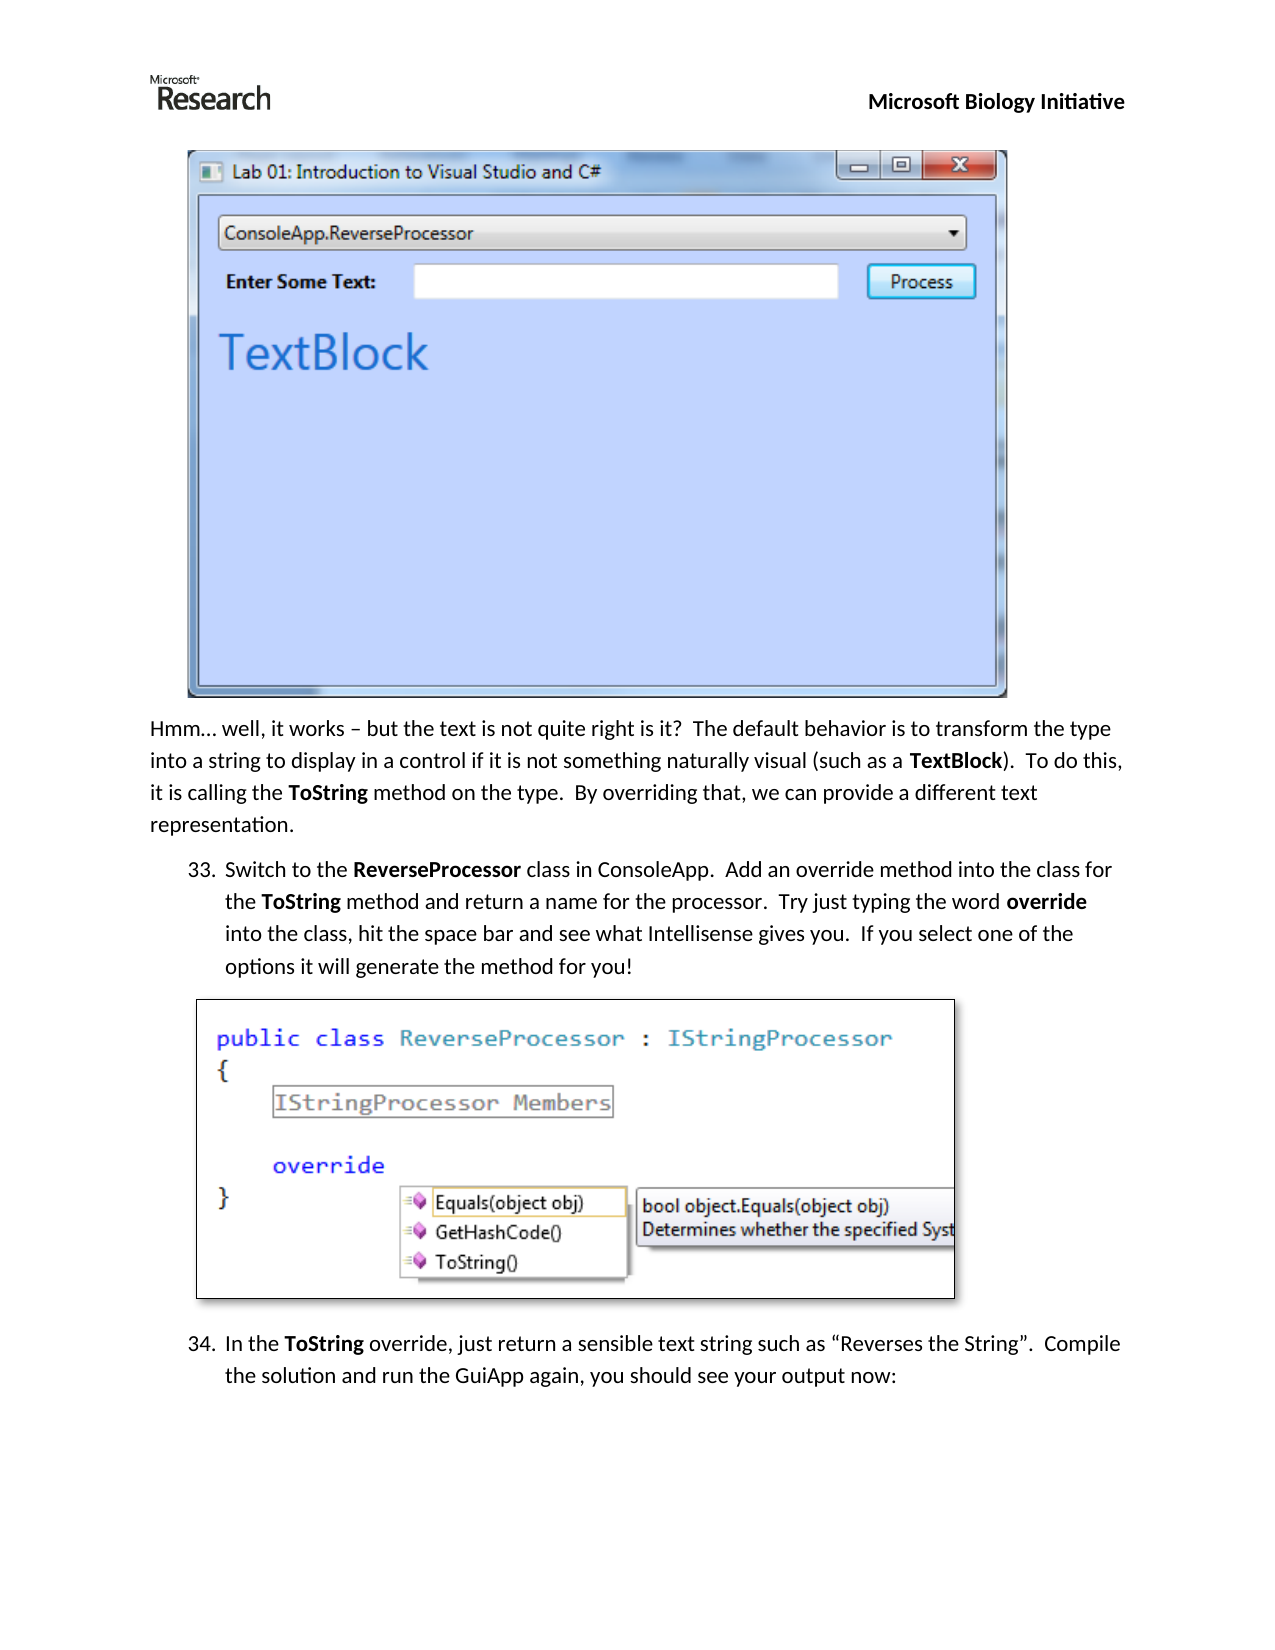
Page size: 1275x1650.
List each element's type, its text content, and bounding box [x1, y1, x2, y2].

picture [197, 1000, 954, 1298]
list In the ToString override, just return a sensible text string such as “Reverses the String”. Compile the solution and run the GuiApp again, you should see your output now: [187, 1329, 1125, 1389]
picture [187, 150, 1008, 698]
picture [150, 75, 271, 110]
list Hmm… well, it works – but the text is not quite right is it? The default behavior is to transform the type into a string to display in a control if it is not something naturally visual (such as a TextBlock). To do this, it is calling the ToString method on the type. By overriding that, we can provide a different text representation. [150, 714, 1125, 838]
list Switch to the ReverseProcessor class in ConsoleApp. Add an override method into the class for the ToString method and return a name for the processor. Try just typing the word override into the class, hit the space bar and see what Intellisense gives you. If you select one of the options it will generate the method for you! [187, 855, 1125, 980]
